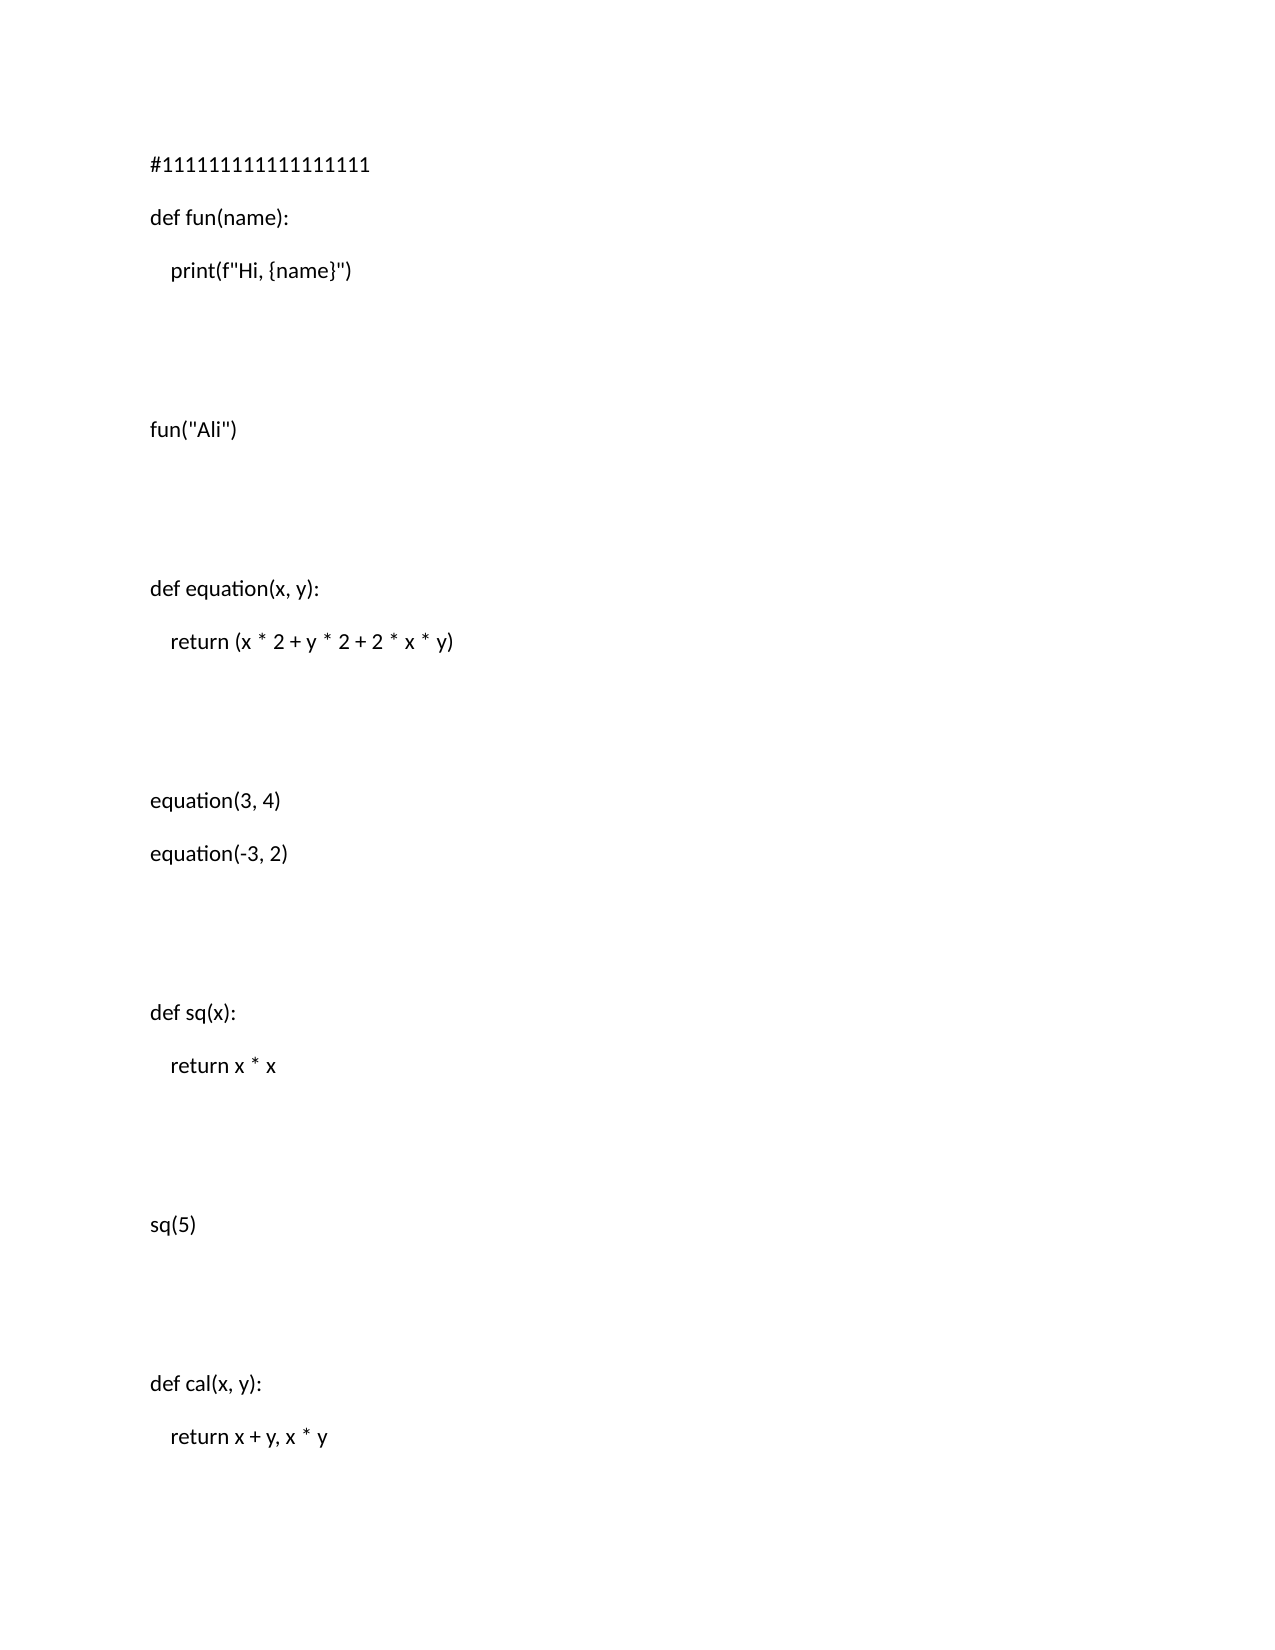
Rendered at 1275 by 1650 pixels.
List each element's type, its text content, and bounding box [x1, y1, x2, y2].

text fun("Ali") [150, 415, 1125, 443]
text return (x * 2 + y * 2 + 2 * x * y) [150, 627, 1125, 655]
text def sq(x): [150, 998, 1125, 1026]
text equation(3, 4) [150, 786, 1125, 814]
text def fun(name): [150, 203, 1125, 231]
text print(f"Hi, {name}") [150, 256, 1125, 284]
text sq(5) [150, 1210, 1125, 1238]
text def equation(x, y): [150, 574, 1125, 602]
text return x + y, x * y [150, 1422, 1125, 1451]
text return x * x [150, 1051, 1125, 1079]
text equation(-3, 2) [150, 839, 1125, 867]
text def cal(x, y): [150, 1369, 1125, 1397]
text #111111111111111111 [150, 150, 1125, 178]
